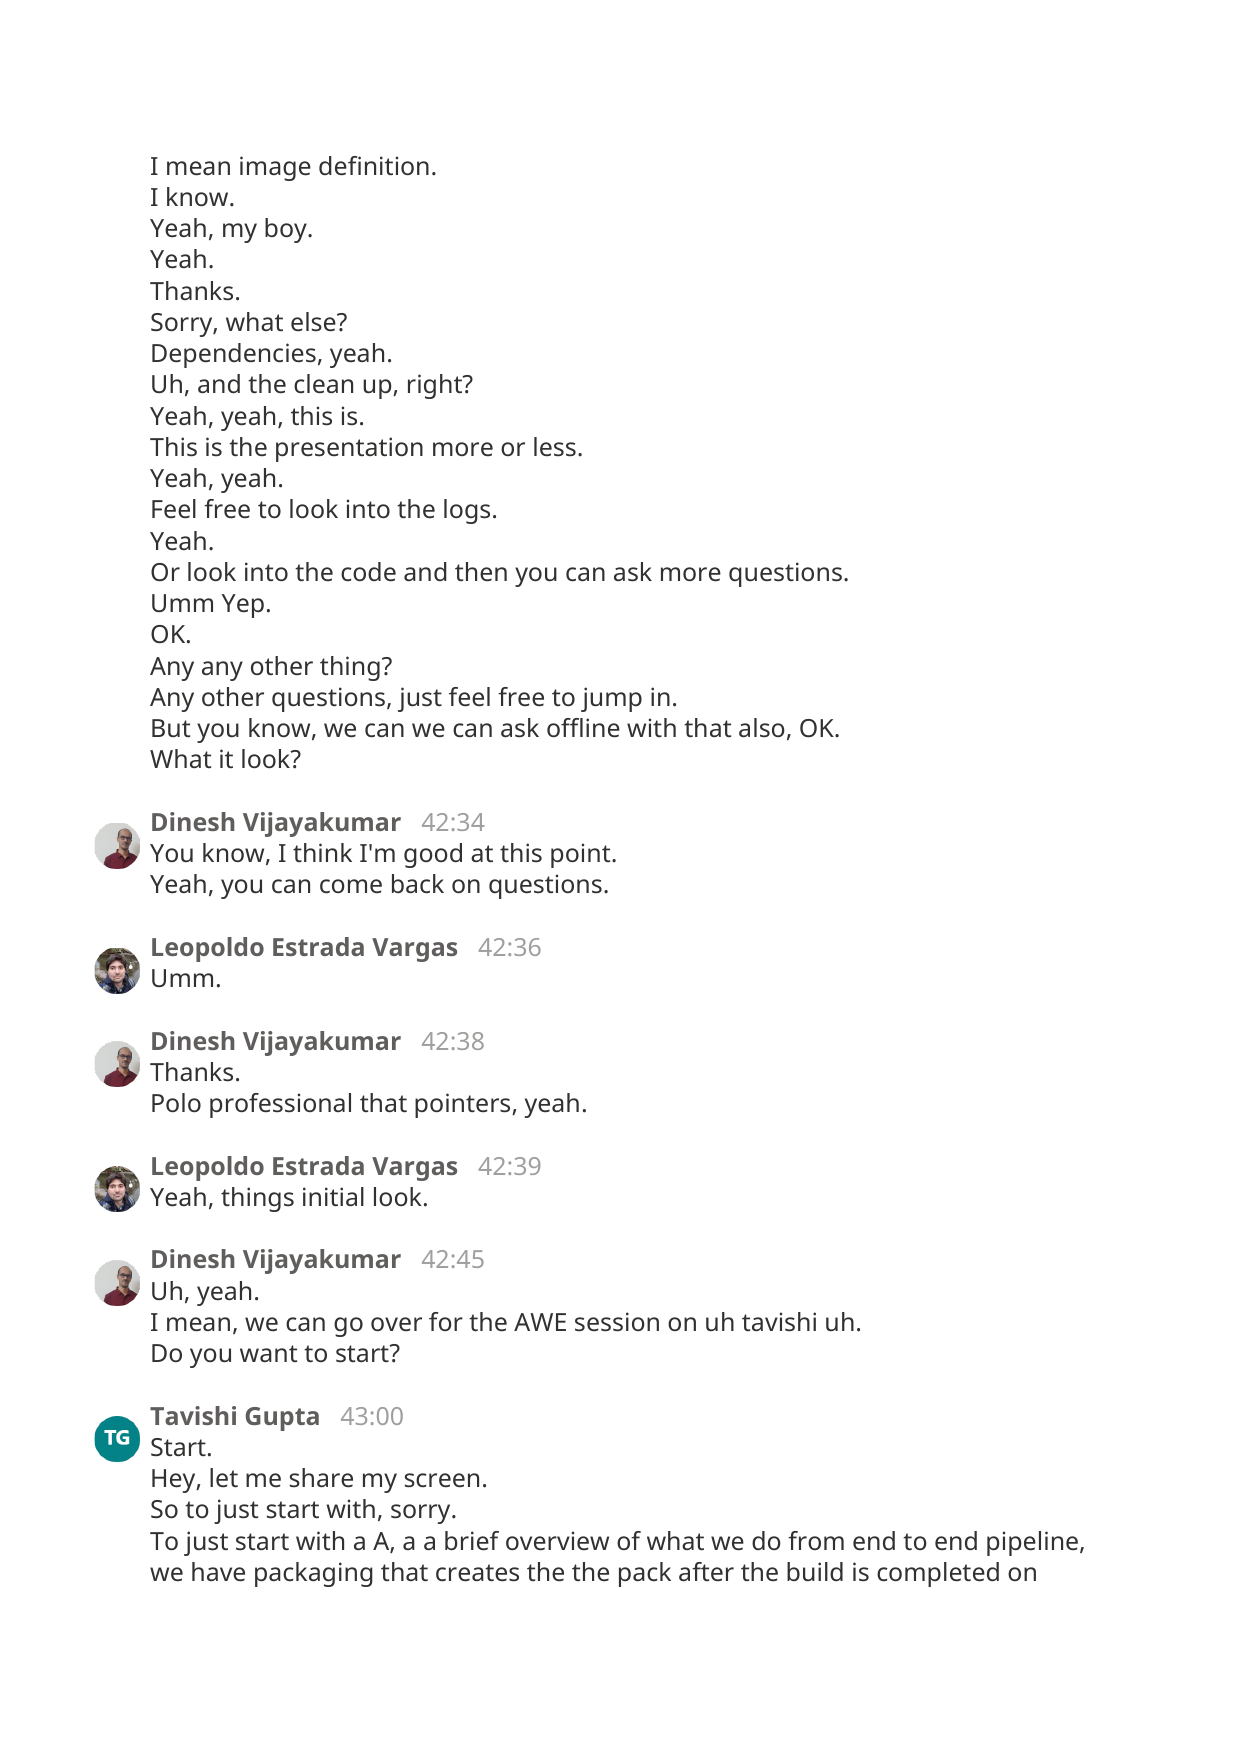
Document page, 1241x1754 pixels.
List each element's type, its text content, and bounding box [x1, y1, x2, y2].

picture [94, 1260, 140, 1306]
text Dinesh Vijayakumar 42:38 Thanks. Polo professional that pointers, yeah. [150, 994, 1090, 1119]
picture [94, 1166, 140, 1212]
picture [94, 1041, 140, 1087]
text Dinesh Vijayakumar 42:45 Uh, yeah. I mean, we can go over for the AWE session on uh tavishi uh. Do you want to start? [150, 1212, 1090, 1369]
picture [94, 823, 140, 869]
text Leopoldo Estrada Vargas 42:36 Umm. [150, 900, 1090, 994]
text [150, 150, 1090, 775]
text Leopoldo Estrada Vargas 42:39 Yeah, things initial look. [150, 1119, 1090, 1212]
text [150, 1369, 1090, 1587]
text Dinesh Vijayakumar 42:34 You know, I think I'm good at this point. Yeah, you can come back on questions. [150, 775, 1090, 900]
picture [94, 948, 140, 994]
picture [94, 1416, 140, 1462]
